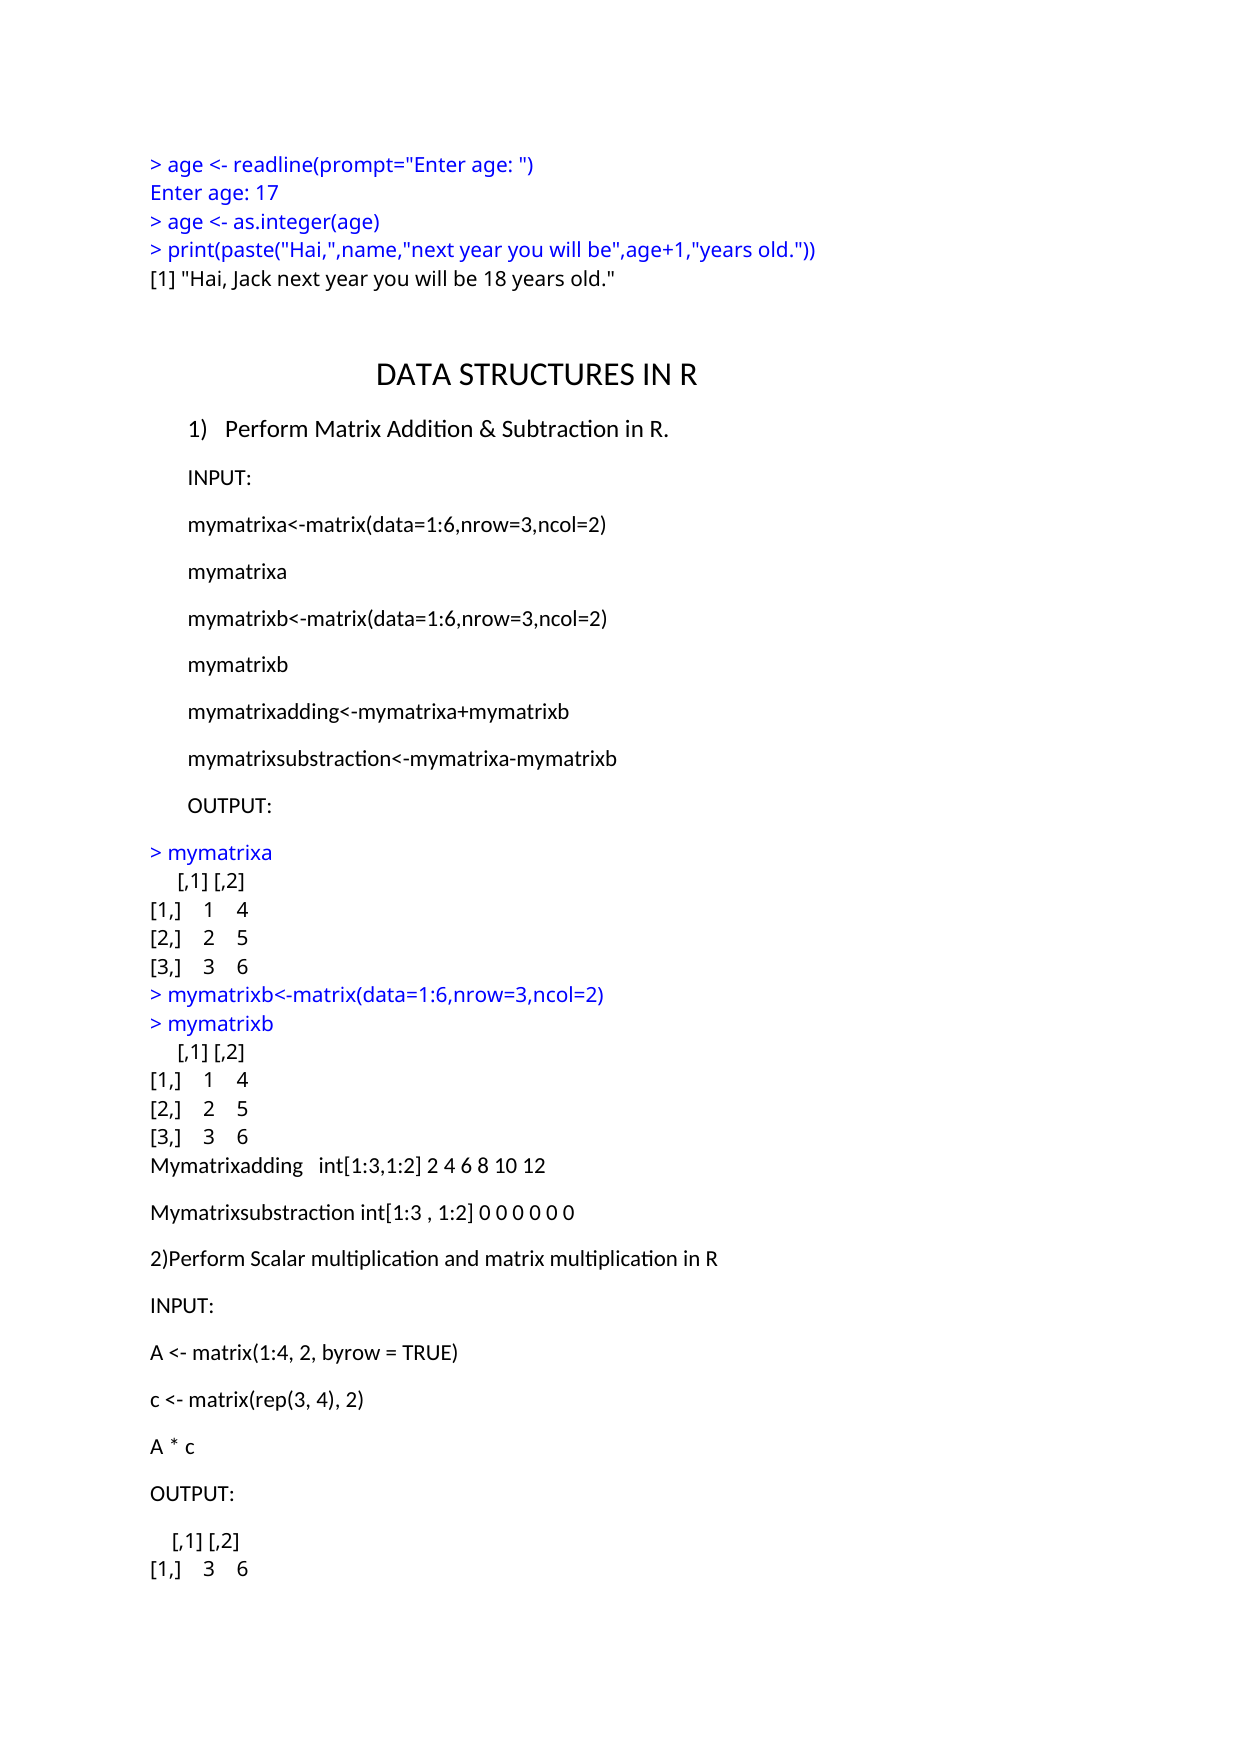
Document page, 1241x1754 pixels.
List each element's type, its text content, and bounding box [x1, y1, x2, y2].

text mymatrixb [187, 651, 1090, 678]
text Mymatrixadding int[1:3,1:2] 2 4 6 8 10 12 [150, 1151, 1090, 1179]
text mymatrixsubstraction<-mymatrixa-mymatrixb [187, 744, 1090, 772]
text mymatrixadding<-mymatrixa+mymatrixb [187, 697, 1090, 725]
text Enter age: 17 [150, 178, 1090, 207]
text 2)Perform Scalar multiplication and matrix multiplication in R [150, 1244, 1090, 1273]
text [1,] 1 4 [150, 1066, 1090, 1094]
text [1,] 3 6 [150, 1554, 1090, 1583]
text mymatrixa [187, 557, 1090, 585]
text > mymatrixb [150, 1009, 1090, 1037]
text [,1] [,2] [150, 1037, 1090, 1066]
text [1] "Hai, Jack next year you will be 18 years old." [150, 264, 1090, 292]
text mymatrixa<-matrix(data=1:6,nrow=3,ncol=2) [187, 510, 1090, 538]
text > print(paste("Hai,",name,"next year you will be",age+1,"years old.")) [150, 235, 1090, 264]
text > mymatrixa [150, 838, 1090, 866]
text [1,] 1 4 [150, 895, 1090, 923]
text > age <- as.integer(age) [150, 207, 1090, 235]
text INPUT: [150, 1291, 1090, 1319]
text > age <- readline(prompt="Enter age: ") [150, 150, 1090, 178]
text [3,] 3 6 [150, 952, 1090, 980]
text c <- matrix(rep(3, 4), 2) [150, 1385, 1090, 1413]
text [,1] [,2] [150, 866, 1090, 895]
text A * c [150, 1432, 1090, 1460]
text INPUT: [187, 463, 1090, 491]
list Perform Matrix Addition & Subtraction in R. [187, 413, 1090, 444]
text [,1] [,2] [150, 1526, 1090, 1554]
text > mymatrixb<-matrix(data=1:6,nrow=3,ncol=2) [150, 980, 1090, 1009]
text OUTPUT: [187, 791, 1090, 819]
text OUTPUT: [150, 1479, 1090, 1507]
text mymatrixb<-matrix(data=1:6,nrow=3,ncol=2) [187, 604, 1090, 632]
text [2,] 2 5 [150, 1094, 1090, 1122]
text A <- matrix(1:4, 2, byrow = TRUE) [150, 1338, 1090, 1366]
text Mymatrixsubstraction int[1:3 , 1:2] 0 0 0 0 0 0 [150, 1198, 1090, 1226]
text [2,] 2 5 [150, 923, 1090, 952]
text [3,] 3 6 [150, 1122, 1090, 1151]
text DATA STRUCTURES IN R [150, 353, 1090, 393]
